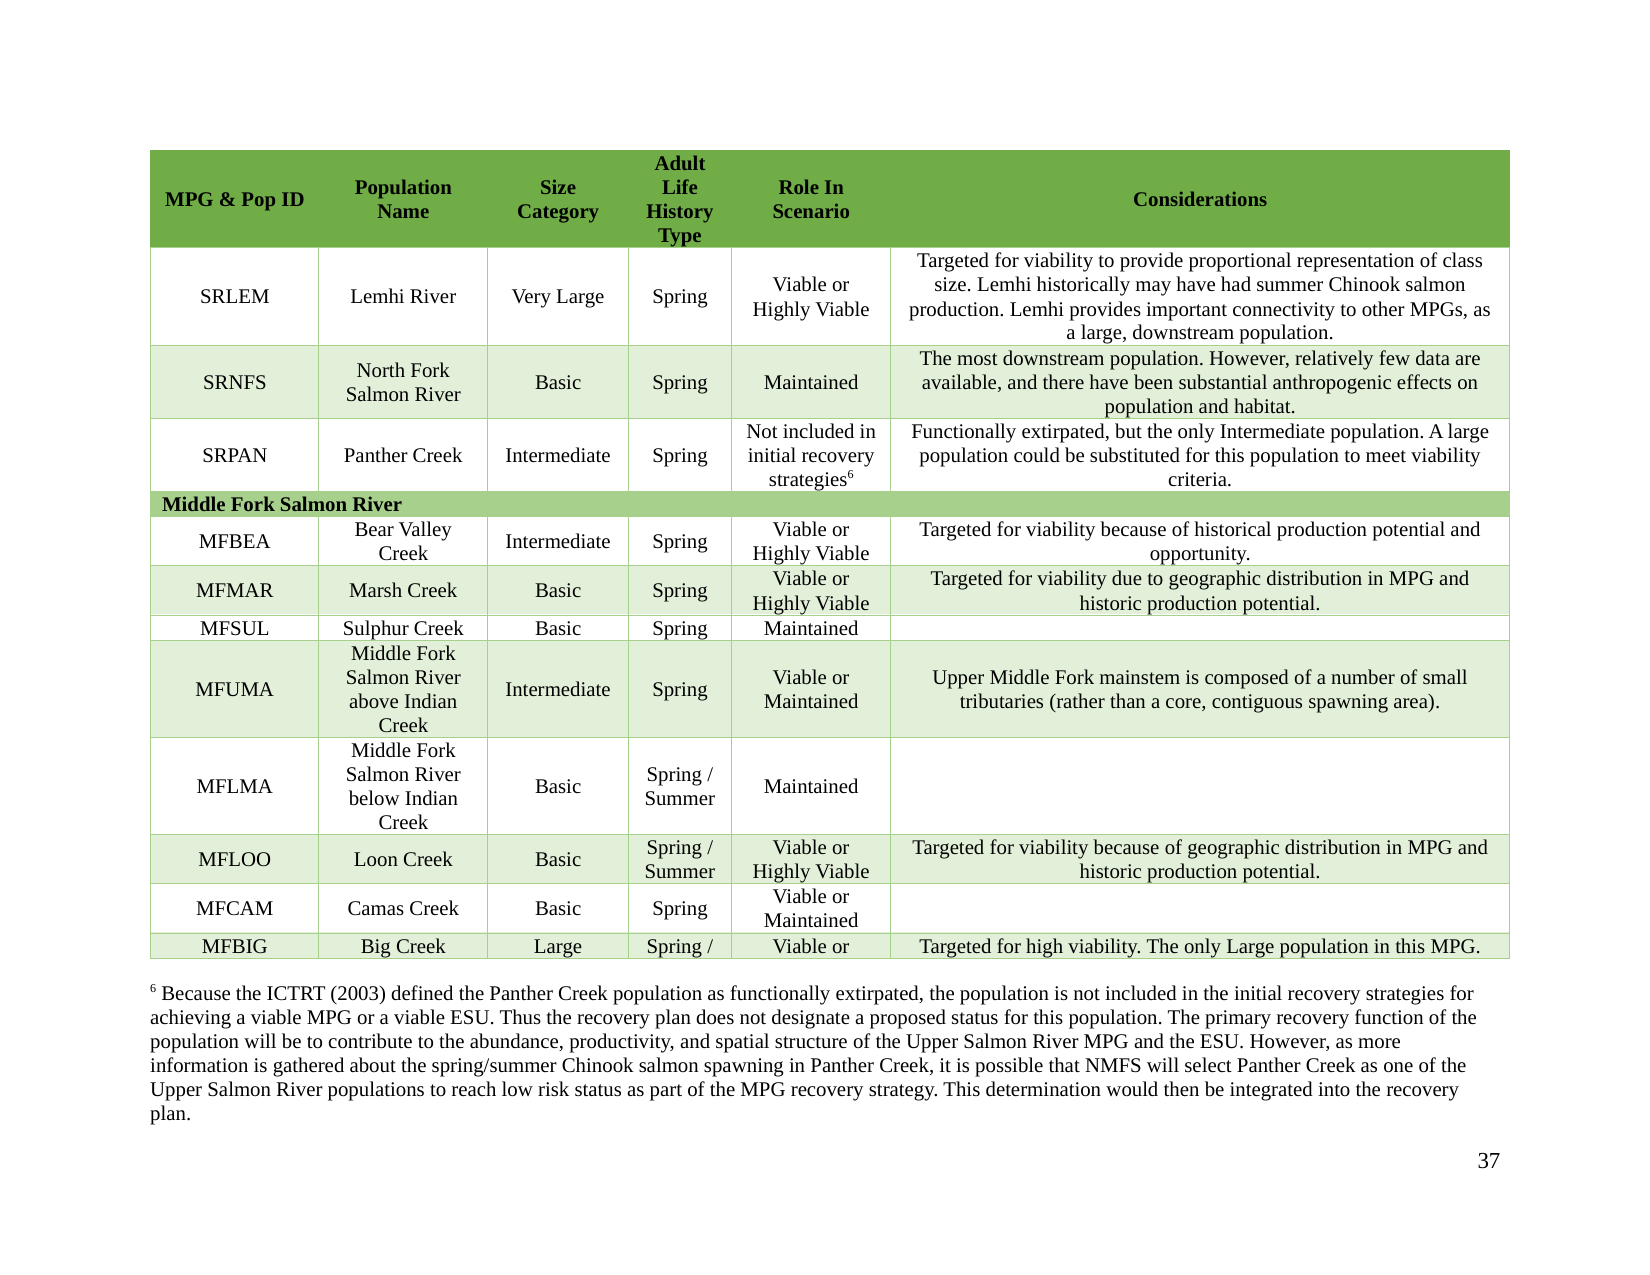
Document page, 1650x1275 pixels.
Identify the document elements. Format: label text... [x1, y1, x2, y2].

table_cell Spring [629, 248, 731, 344]
table_cell Not included in initial recovery strategies [732, 419, 890, 491]
table_cell Targeted for viability because of historical production potential and opportunity. [891, 517, 1509, 565]
table_header MPG & Pop ID [151, 151, 318, 247]
table_cell Viable or Highly Viable [732, 934, 890, 958]
table_cell SRPAN [151, 419, 318, 491]
table_cell MFLOO [151, 835, 318, 883]
table_cell Spring / Summer [629, 738, 731, 834]
table_cell Sulphur Creek [319, 616, 487, 639]
table_cell Spring [629, 884, 731, 932]
table_cell MFMAR [151, 566, 318, 614]
table_cell Camas Creek [319, 884, 487, 932]
table_cell Spring [629, 517, 731, 565]
table_cell Spring / Summer [629, 934, 731, 958]
table_cell Viable or Maintained [732, 641, 890, 737]
table_cell Viable or Highly Viable [732, 517, 890, 565]
table_header Population Name [319, 151, 487, 247]
table_header Adult Life History Type [629, 151, 731, 247]
table_cell Loon Creek [319, 835, 487, 883]
table_cell Very Large [488, 248, 628, 344]
table_cell Targeted for viability because of geographic distribution in MPG and historic production potential. [891, 835, 1509, 883]
table_cell [891, 616, 1509, 639]
table_cell Viable or Maintained [732, 884, 890, 932]
table_cell Maintained [732, 616, 890, 639]
table_cell Middle Fork Salmon River below Indian Creek [319, 738, 487, 834]
table_cell Viable or Highly Viable [732, 566, 890, 614]
table_cell SRLEM [151, 248, 318, 344]
table_cell Viable or Highly Viable [732, 835, 890, 883]
table_cell [891, 738, 1509, 834]
table_cell Basic [488, 884, 628, 932]
table_cell Middle Fork Salmon River [151, 492, 1509, 516]
table_cell MFSUL [151, 616, 318, 639]
table_cell Lemhi River [319, 248, 487, 344]
table_cell Upper Middle Fork mainstem is composed of a number of small tributaries (rather than a core, contiguous spawning area). [891, 641, 1509, 737]
table_cell MFLMA [151, 738, 318, 834]
table_header Considerations [891, 151, 1509, 247]
table_cell Basic [488, 835, 628, 883]
table_cell Targeted for high viability. The only Large population in this MPG. Supports spring and summer run fish. [891, 934, 1509, 958]
table_cell Bear Valley Creek [319, 517, 487, 565]
table_cell Spring [629, 419, 731, 491]
table_cell Intermediate [488, 517, 628, 565]
table_cell North Fork Salmon River [319, 346, 487, 418]
table_cell Functionally extirpated, but the only Intermediate population. A large population could be substituted for this population to meet viability criteria. [891, 419, 1509, 491]
table_header Role In Scenario [732, 151, 890, 247]
table_cell Big Creek [319, 934, 487, 958]
table_cell Targeted for viability due to geographic distribution in MPG and historic production potential. [891, 566, 1509, 614]
table_cell Spring [629, 641, 731, 737]
table_header Size Category [488, 151, 628, 247]
table_cell Maintained [732, 346, 890, 418]
table_cell Middle Fork Salmon River above Indian Creek [319, 641, 487, 737]
table_cell Basic [488, 738, 628, 834]
table_cell Basic [488, 616, 628, 639]
table_cell Panther Creek [319, 419, 487, 491]
table_cell MFCAM [151, 884, 318, 932]
table_cell [891, 884, 1509, 932]
table_cell Spring [629, 566, 731, 614]
table_cell Marsh Creek [319, 566, 487, 614]
table_cell MFBIG [151, 934, 318, 958]
table_cell SRNFS [151, 346, 318, 418]
table_cell MFUMA [151, 641, 318, 737]
table_cell The most downstream population. However, relatively few data are available, and there have been substantial anthropogenic effects on population and habitat. [891, 346, 1509, 418]
table_cell MFBEA [151, 517, 318, 565]
table_cell Viable or Highly Viable [732, 248, 890, 344]
table_cell Spring [629, 616, 731, 639]
table_cell Spring / Summer [629, 835, 731, 883]
table_cell Intermediate [488, 419, 628, 491]
table_cell Basic [488, 346, 628, 418]
table_cell Spring [629, 346, 731, 418]
table_cell Large [488, 934, 628, 958]
table_cell Maintained [732, 738, 890, 834]
table_cell Basic [488, 566, 628, 614]
table_cell Intermediate [488, 641, 628, 737]
table_cell Targeted for viability to provide proportional representation of class size. Lemhi historically may have had summer Chinook salmon production. Lemhi provides important connectivity to other MPGs, as a large, downstream population. [891, 248, 1509, 344]
